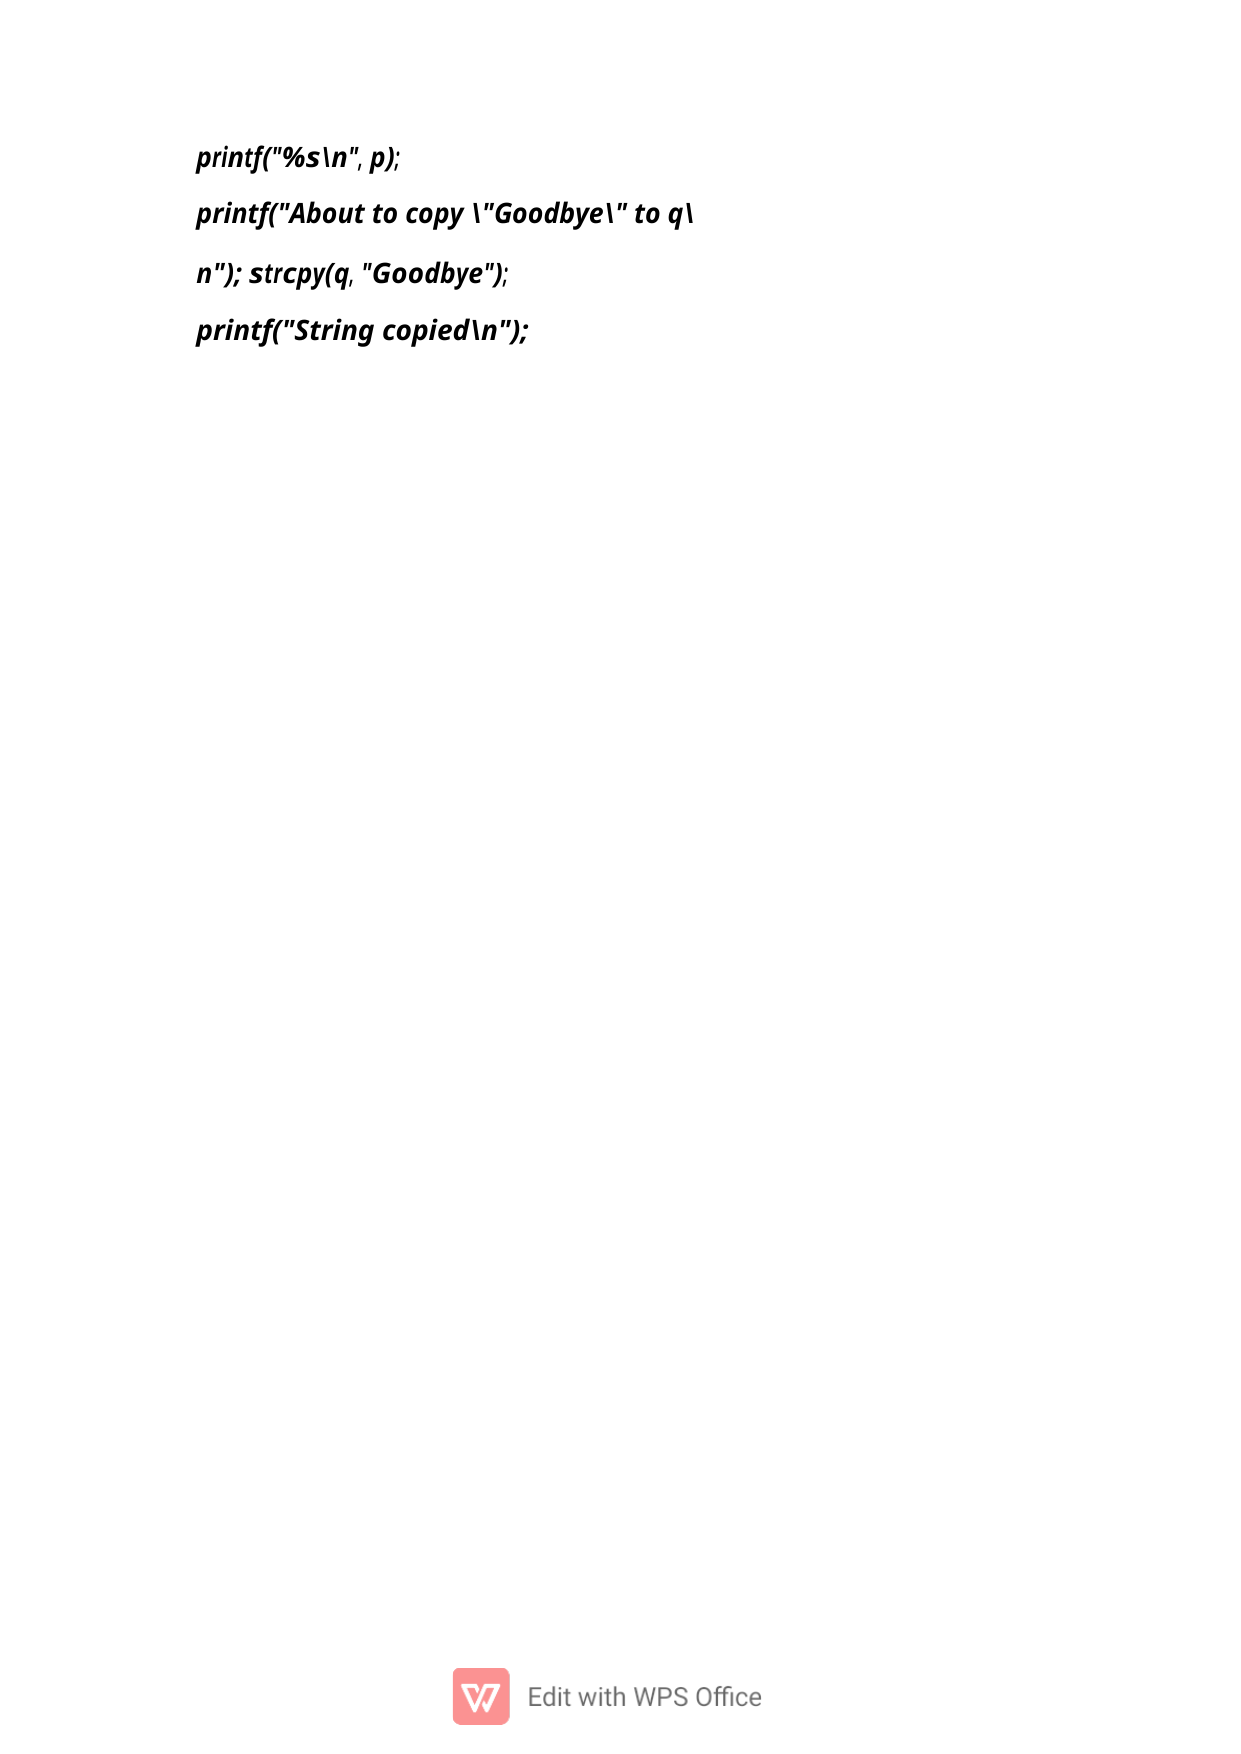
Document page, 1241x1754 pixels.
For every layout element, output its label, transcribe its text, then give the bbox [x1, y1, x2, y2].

text printf("About to copy \"Goodbye\" to q\n"); strcpy(q, "Goodbye"); [196, 193, 732, 292]
picture [452, 1668, 762, 1725]
text printf("String copied\n"); [196, 314, 1226, 346]
text printf("%s\n", p); [196, 142, 1226, 174]
